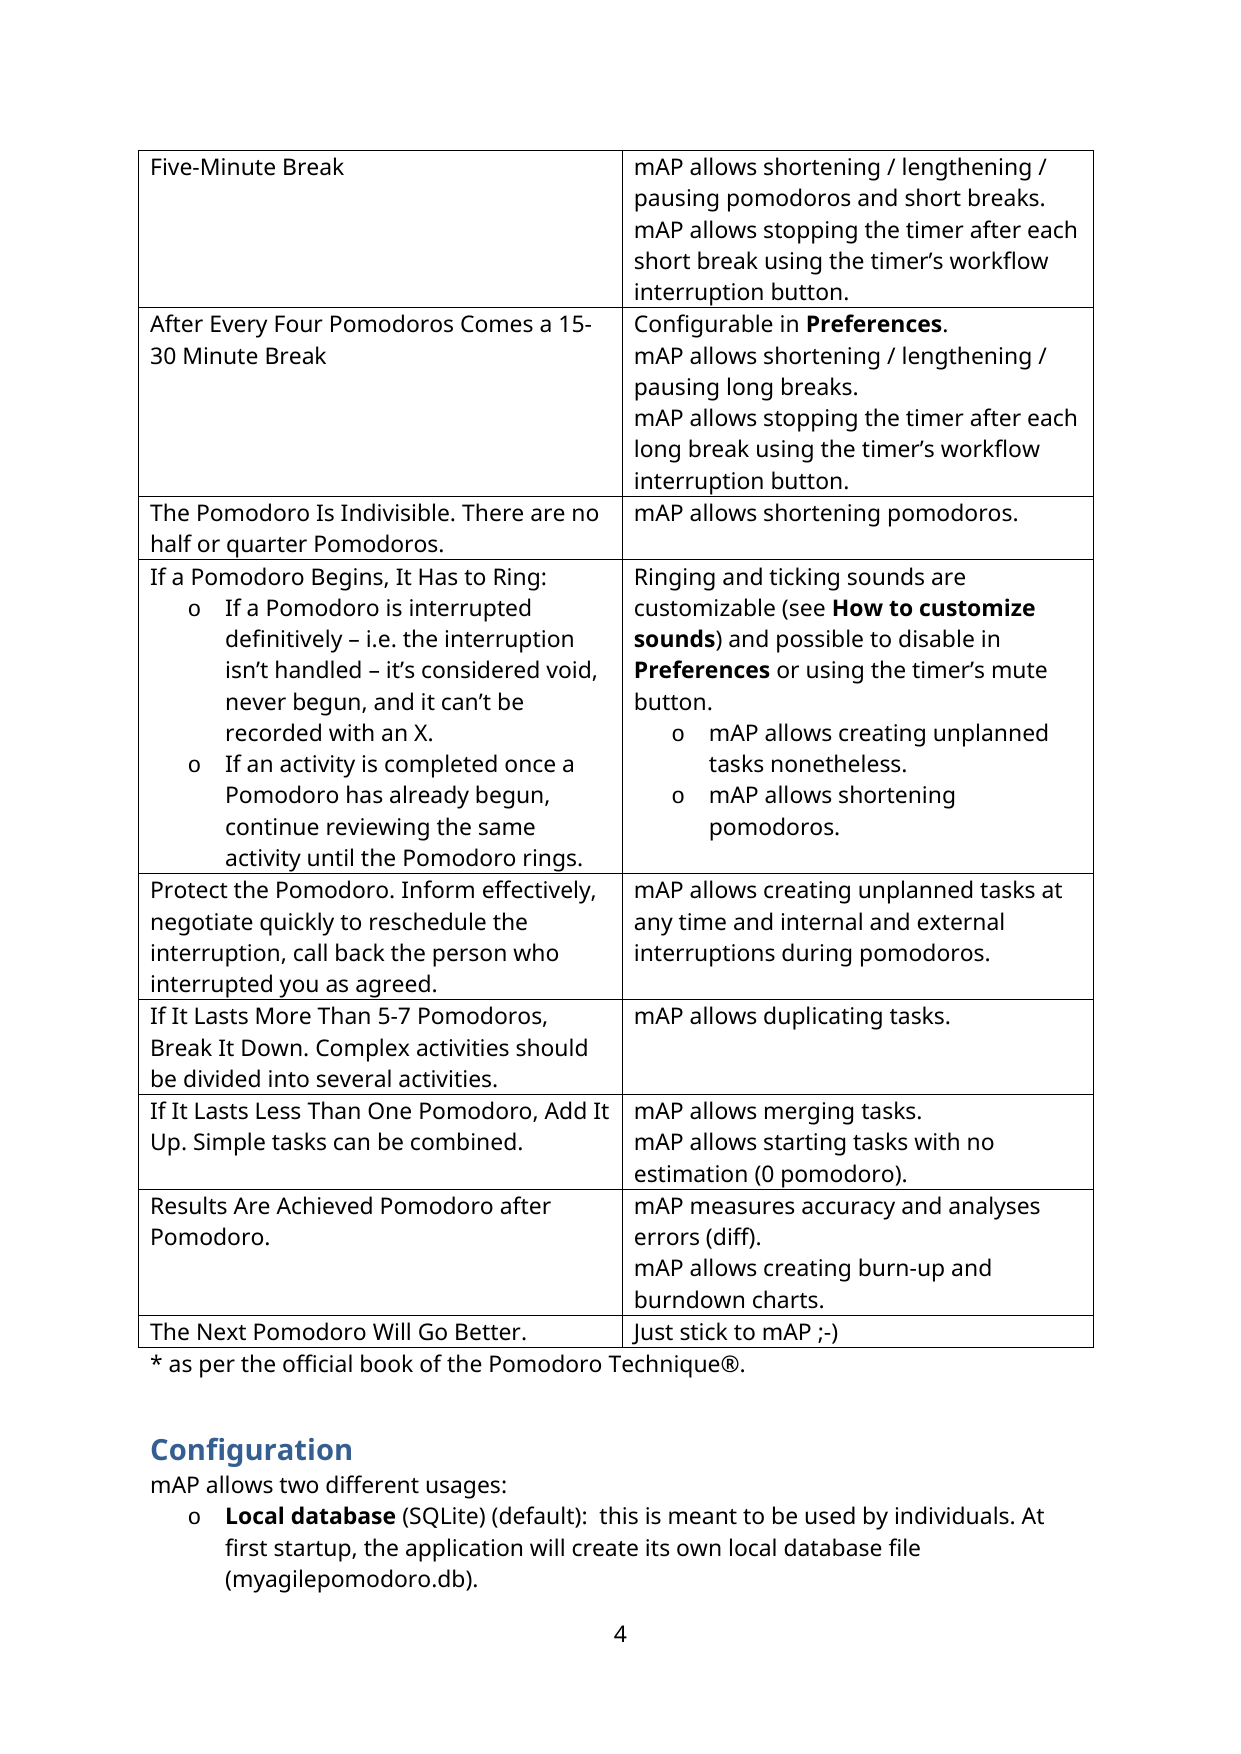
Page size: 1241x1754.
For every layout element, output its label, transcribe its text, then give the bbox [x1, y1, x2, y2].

table_cell mAP allows duplicating tasks. [623, 1000, 1093, 1094]
table_cell The Pomodoro Is Indivisible. There are no half or quarter Pomodoros. [139, 497, 622, 559]
table_cell If a Pomodoro Begins, It Has to Ring: If a Pomodoro is interrupted definitively – i.e. the interruption isn’t handled – it’s considered void, never begun, and it can’t be recorded with an X. If an activity is completed once a Pomodoro has already begun, continue reviewing the same activity until the Pomodoro rings. [139, 560, 622, 873]
table_cell Results Are Achieved Pomodoro after Pomodoro. [139, 1190, 622, 1315]
table_cell mAP allows creating unplanned tasks at any time and internal and external interruptions during pomodoros. [623, 874, 1093, 999]
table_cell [623, 151, 1093, 307]
table_cell Just stick to mAP ;-) [623, 1316, 1093, 1347]
table_cell mAP allows merging tasks. mAP allows starting tasks with no estimation (0 pomodoro). [623, 1095, 1093, 1189]
list Local database (SQLite) (default): this is meant to be used by individuals. At first startup, the application will create its own local database file (myagilepomodoro.db). [187, 1500, 1090, 1594]
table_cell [139, 151, 622, 307]
table_cell The Next Pomodoro Will Go Better. [139, 1316, 622, 1347]
table_cell If It Lasts More Than 5-7 Pomodoros, Break It Down. Complex activities should be divided into several activities. [139, 1000, 622, 1094]
table_cell If It Lasts Less Than One Pomodoro, Add It Up. Simple tasks can be combined. [139, 1095, 622, 1189]
text mAP allows two different usages: [150, 1469, 1090, 1500]
table_cell Configurable in Preferences. mAP allows shortening / lengthening / pausing long breaks. mAP allows stopping the timer after each long break using the timer’s workflow interruption button. [623, 308, 1093, 496]
table_cell After Every Four Pomodoros Comes a 15-30 Minute Break [139, 308, 622, 496]
subtitle Configuration [150, 1429, 1090, 1469]
table_cell mAP measures accuracy and analyses errors (diff). mAP allows creating burn-up and burndown charts. [623, 1190, 1093, 1315]
table_cell Protect the Pomodoro. Inform effectively, negotiate quickly to reschedule the interruption, call back the person who interrupted you as agreed. [139, 874, 622, 999]
text * as per the official book of the Pomodoro Technique®. [150, 1348, 1090, 1379]
table_cell Ringing and ticking sounds are customizable (see How to customize sounds) and possible to disable in Preferences or using the timer’s mute button. mAP allows creating unplanned tasks nonetheless. mAP allows shortening pomodoros. [623, 560, 1093, 873]
table_cell mAP allows shortening pomodoros. [623, 497, 1093, 559]
